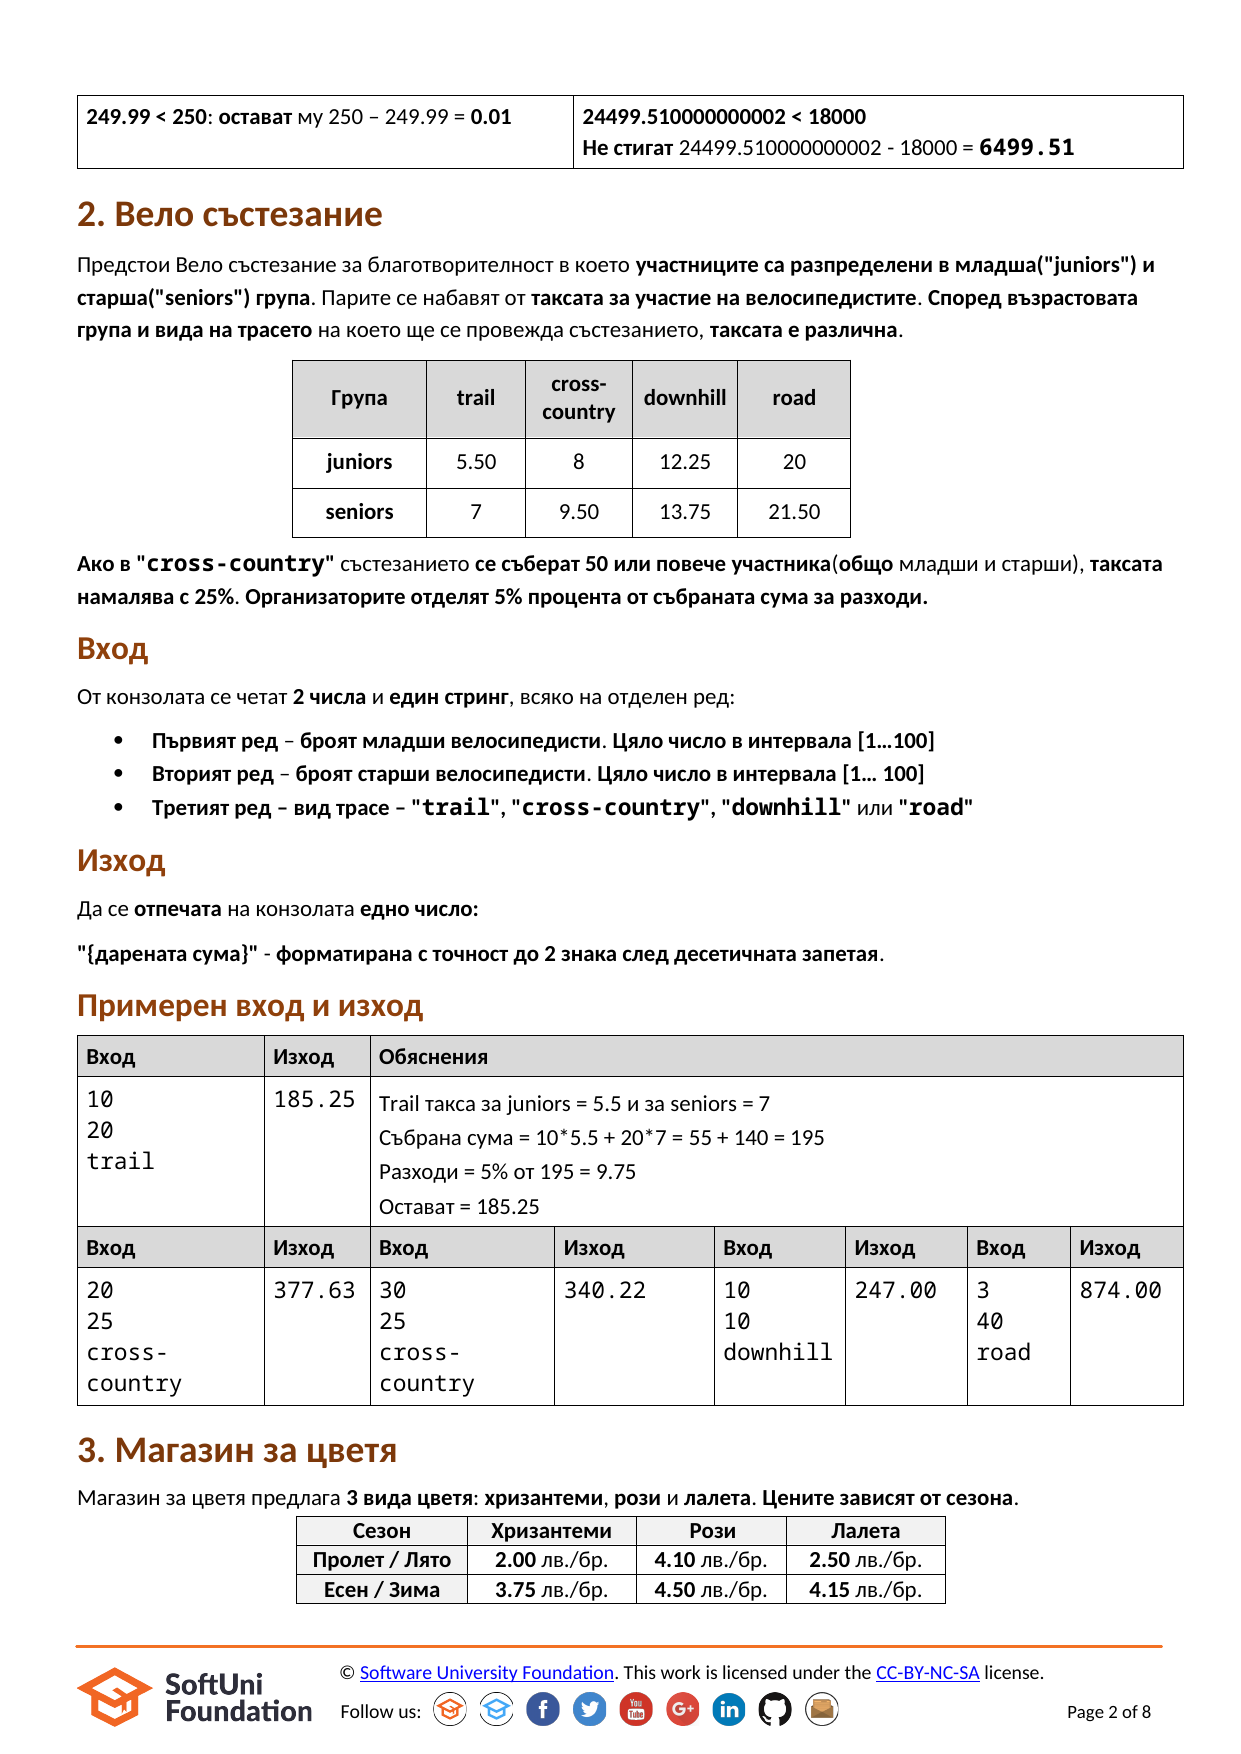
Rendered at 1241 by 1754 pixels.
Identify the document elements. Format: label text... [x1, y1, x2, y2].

picture [619, 1692, 653, 1726]
subtitle Вход [77, 627, 1163, 667]
table_header cross-country [526, 361, 632, 437]
table_cell 3.75 лв./бр. [468, 1575, 636, 1603]
text От конзолата се четат 2 числа и един стринг, всяко на отделен ред: [77, 682, 1163, 710]
table_cell Вход [371, 1227, 554, 1267]
table_cell Trail такса за juniors = 5.5 и за seniors = 7 Събрана сума = 10*5.5 + 20*7 = 55 + 140 = 195 Разходи = 5% от 195 = 9.75 Остават = 185.25 [371, 1077, 1183, 1226]
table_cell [78, 96, 573, 168]
picture [727, 1707, 738, 1717]
table_cell 4.15 лв./бр. [787, 1575, 945, 1603]
table_cell Пролет / Лято [297, 1546, 467, 1574]
subtitle Магазин за цветя [77, 1426, 1163, 1472]
table_cell 5.50 [427, 439, 525, 487]
table_cell 12.25 [633, 439, 737, 487]
table_cell 2.50 лв./бр. [787, 1546, 945, 1574]
picture [805, 1692, 839, 1726]
table_cell 4.50 лв./бр. [637, 1575, 786, 1603]
table_header road [738, 361, 850, 437]
table_cell 3 40 road [968, 1268, 1070, 1404]
text Магазин за цветя предлага 3 вида цветя: хризантеми, рози и лалета. Цените зависят от сезона. [77, 1483, 1163, 1511]
table_cell juniors [293, 439, 426, 487]
table_cell Вход [715, 1227, 845, 1267]
table_header downhill [633, 361, 737, 437]
table_cell 2.00 лв./бр. [468, 1546, 636, 1574]
table_header Хризантеми [468, 1517, 636, 1544]
table_cell Изход [846, 1227, 967, 1267]
picture [736, 1693, 746, 1703]
table_header trail [427, 361, 525, 437]
picture [736, 1716, 746, 1726]
picture [712, 1716, 722, 1726]
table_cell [574, 96, 1183, 168]
list Първият ред – броят младши велосипедисти. Цяло число в интервала [1…100] [114, 727, 1163, 754]
table_cell 185.25 [265, 1077, 370, 1226]
table_cell 874.00 [1071, 1268, 1183, 1404]
picture [666, 1692, 700, 1726]
table_cell 9.50 [526, 489, 632, 537]
table_cell Изход [1071, 1227, 1183, 1267]
subtitle Примерен вход и изход [77, 984, 1163, 1024]
subtitle Изход [77, 839, 1163, 880]
picture [573, 1692, 607, 1726]
table_cell Есен / Зима [297, 1575, 467, 1603]
table_header Група [293, 361, 426, 437]
table_header Изход [265, 1036, 370, 1076]
picture [758, 1692, 792, 1726]
table_header Сезон [297, 1517, 467, 1544]
picture [433, 1692, 467, 1726]
table_cell 10 20 trail [78, 1077, 264, 1226]
table_cell 10 10 downhill [715, 1268, 845, 1404]
table_cell 247.00 [846, 1268, 967, 1404]
text Ако в "cross-country" състезанието се съберат 50 или повече участника(общо младши и старши), таксата намалява с 25%. Организаторите отделят 5% процента от събраната сума за разходи. [77, 547, 1163, 610]
table_cell seniors [293, 489, 426, 537]
subtitle Вело състезание [77, 189, 1163, 235]
table_cell 377.63 [265, 1268, 370, 1404]
list Вторият ред – броят старши велосипедисти. Цяло число в интервала [1… 100] [114, 759, 1163, 787]
table_cell 7 [427, 489, 525, 537]
picture [712, 1693, 722, 1703]
text Предстои Вело състезание за благотворителност в което участниците са разпределени в младша("juniors") и старша("seniors") група. Парите се набавят от таксата за участие на велосипедистите. Според възрастовата група и вида на трасето на което ще се провежда състезанието, таксата е различна. [77, 251, 1163, 343]
table_header Рози [637, 1517, 786, 1544]
table_cell Изход [555, 1227, 714, 1267]
table_cell Изход [265, 1227, 370, 1267]
table_cell 20 25 cross-country [78, 1268, 264, 1404]
table_cell 340.22 [555, 1268, 714, 1404]
table_cell Вход [78, 1227, 264, 1267]
table_cell 20 [738, 439, 850, 487]
table_cell 4.10 лв./бр. [637, 1546, 786, 1574]
picture [480, 1692, 513, 1726]
table_cell 21.50 [738, 489, 850, 537]
text "{дарената сума}" - форматирана с точност до 2 знака след десетичната запетая. [77, 939, 1163, 967]
table_header Вход [78, 1036, 264, 1076]
table_header Лалета [787, 1517, 945, 1544]
text Да се отпечата на конзолата едно число: [77, 894, 1163, 922]
table_cell 30 25 cross-country [371, 1268, 554, 1404]
table_cell 8 [526, 439, 632, 487]
picture [526, 1692, 560, 1726]
picture [76, 1667, 312, 1727]
table_header Обяснения [371, 1036, 1183, 1076]
table_cell 13.75 [633, 489, 737, 537]
table_cell Вход [968, 1227, 1070, 1267]
list Третият ред – вид трасе – "trail", "cross-country", "downhill" или "road" [114, 791, 1163, 822]
